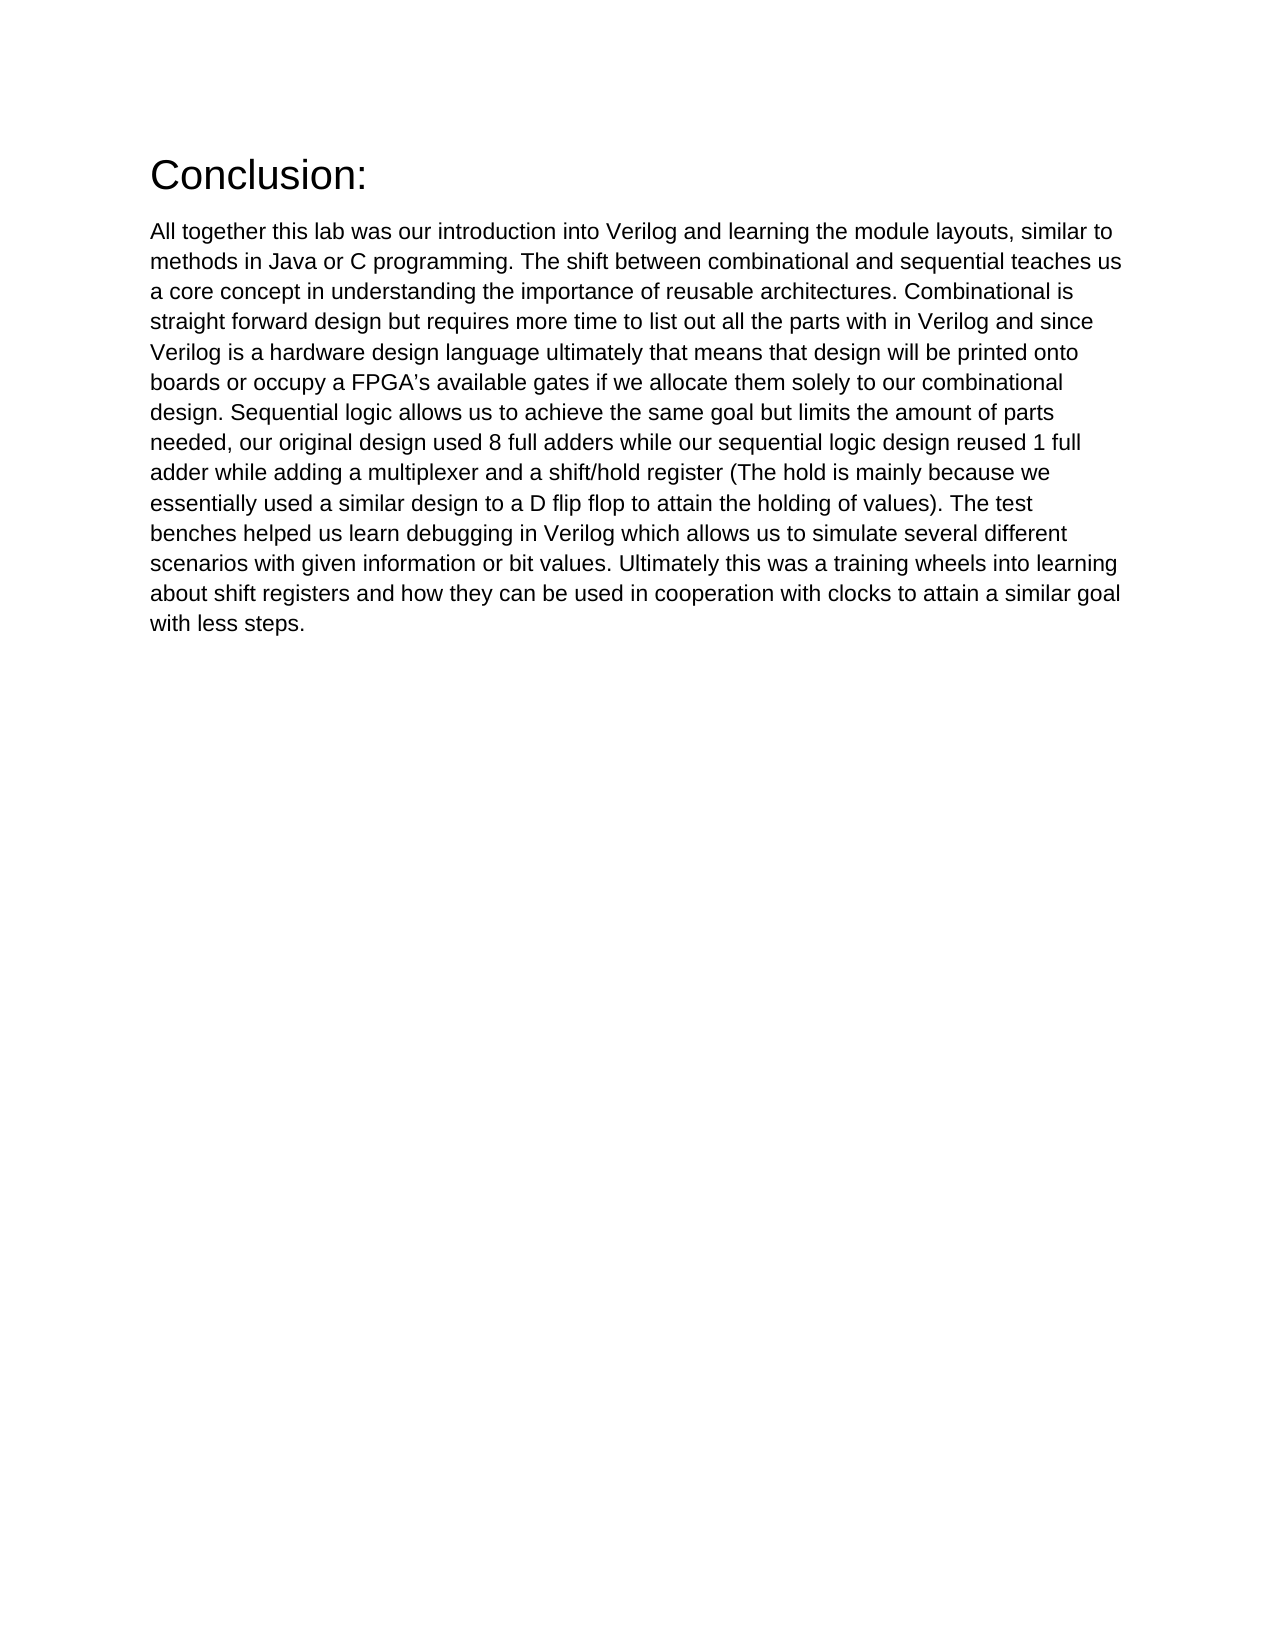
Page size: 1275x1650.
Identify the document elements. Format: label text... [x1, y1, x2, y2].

subtitle Conclusion: [150, 150, 1125, 198]
text All together this lab was our introduction into Verilog and learning the module layouts, similar to methods in Java or C programming. The shift between combinational and sequential teaches us a core concept in understanding the importance of reusable architectures. Combinational is straight forward design but requires more time to list out all the parts with in Verilog and since Verilog is a hardware design language ultimately that means that design will be printed onto boards or occupy a FPGA’s available gates if we allocate them solely to our combinational design. Sequential logic allows us to achieve the same goal but limits the amount of parts needed, our original design used 8 full adders while our sequential logic design reused 1 full adder while adding a multiplexer and a shift/hold register (The hold is mainly because we essentially used a similar design to a D flip flop to attain the holding of values). The test benches helped us learn debugging in Verilog which allows us to simulate several different scenarios with given information or bit values. Ultimately this was a training wheels into learning about shift registers and how they can be used in cooperation with clocks to attain a similar goal with less steps. [150, 218, 1125, 637]
